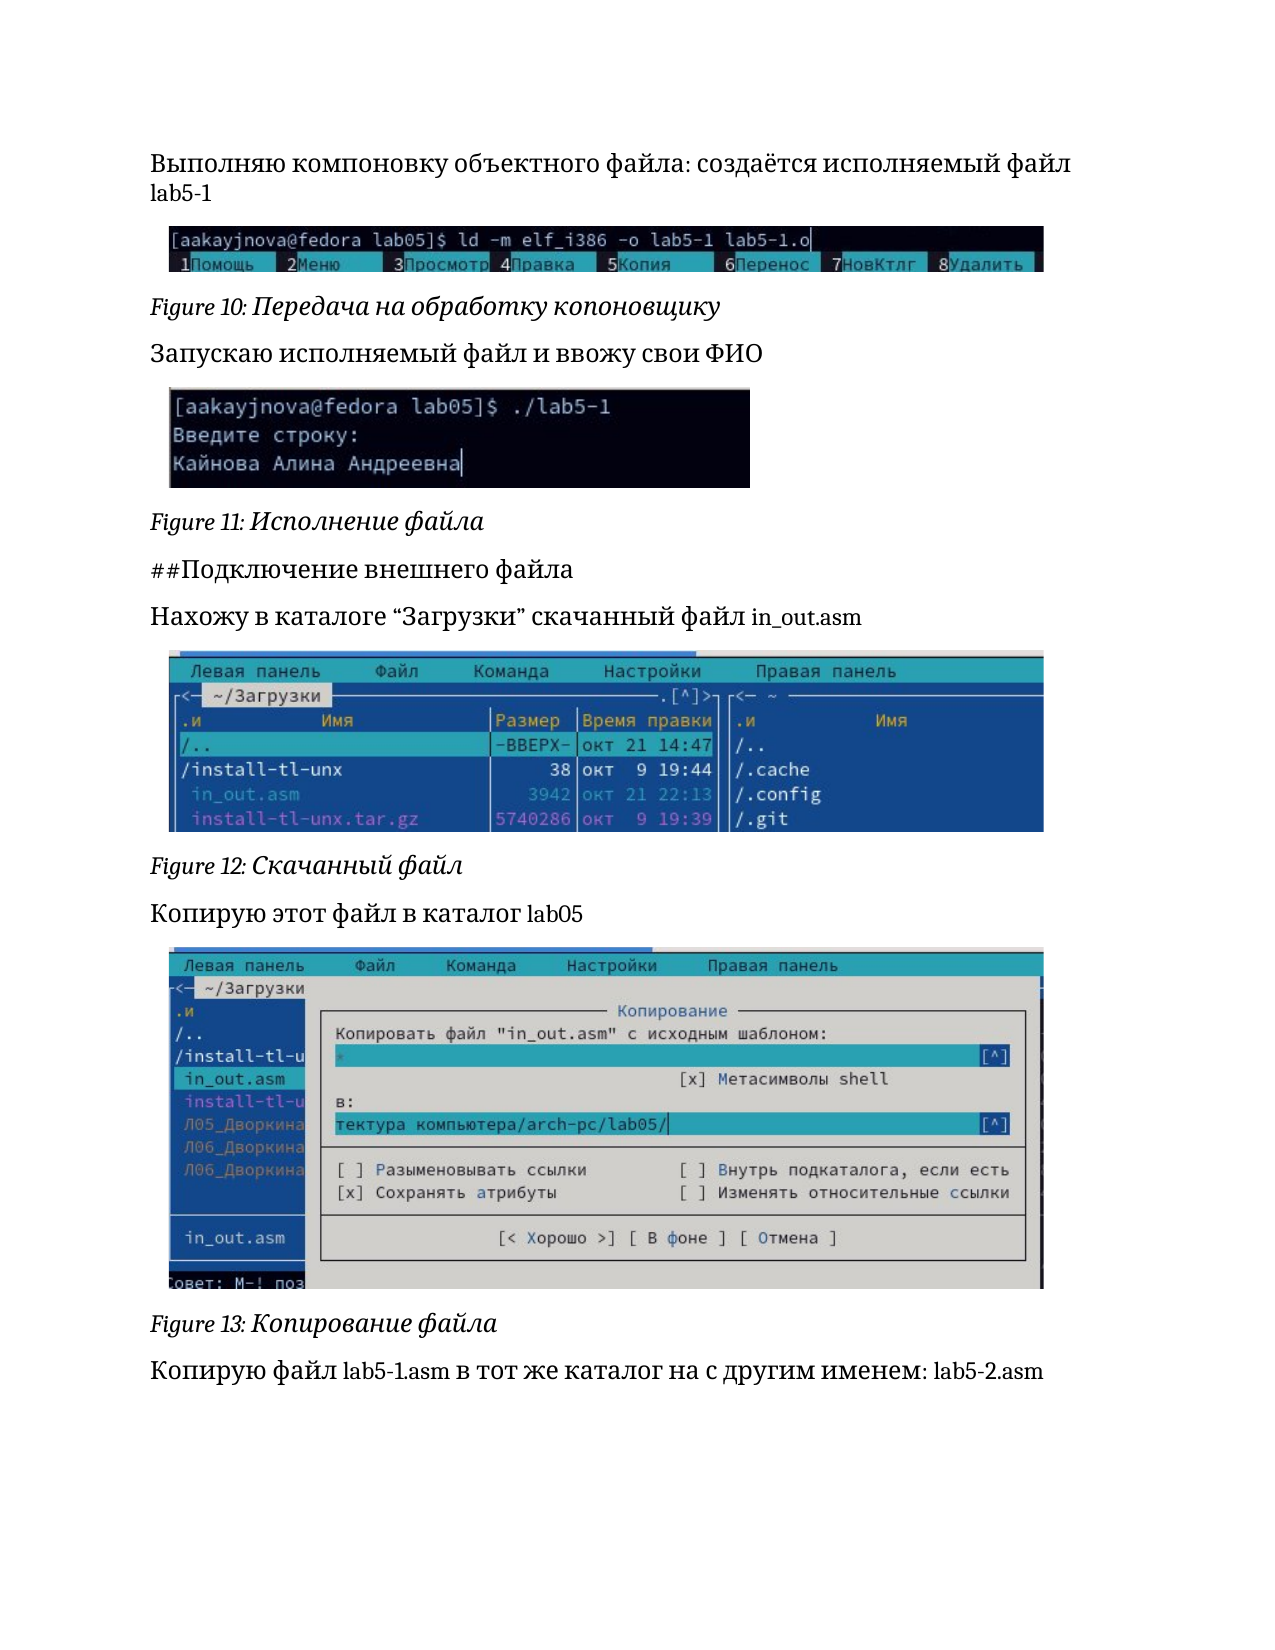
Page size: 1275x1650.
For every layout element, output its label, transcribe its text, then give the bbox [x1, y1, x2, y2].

text Figure 11: Исполнение файла [150, 508, 1125, 537]
text Копирую этот файл в каталог lab05 [150, 899, 1125, 928]
text Запускаю исполняемый файл и ввожу свои ФИО [150, 340, 1125, 369]
text ##Подключение внешнего файла [150, 556, 1125, 584]
text Копирую файл lab5-1.asm в тот же каталог на с другим именем: lab5-2.asm [150, 1357, 1125, 1386]
picture [168, 387, 750, 488]
picture [168, 650, 1044, 832]
picture [168, 947, 1044, 1289]
text Figure 13: Копирование файла [150, 1310, 1125, 1338]
text Выполняю компоновку объектного файла: создаётся исполняемый файл lab5-1 [150, 150, 1125, 207]
picture [168, 226, 1044, 272]
text Нахожу в каталоге “Загрузки” скачанный файл in_out.asm [150, 603, 1125, 632]
text Figure 10: Передача на обработку копоновщику [150, 292, 1125, 321]
text Figure 12: Скачанный файл [150, 852, 1125, 881]
